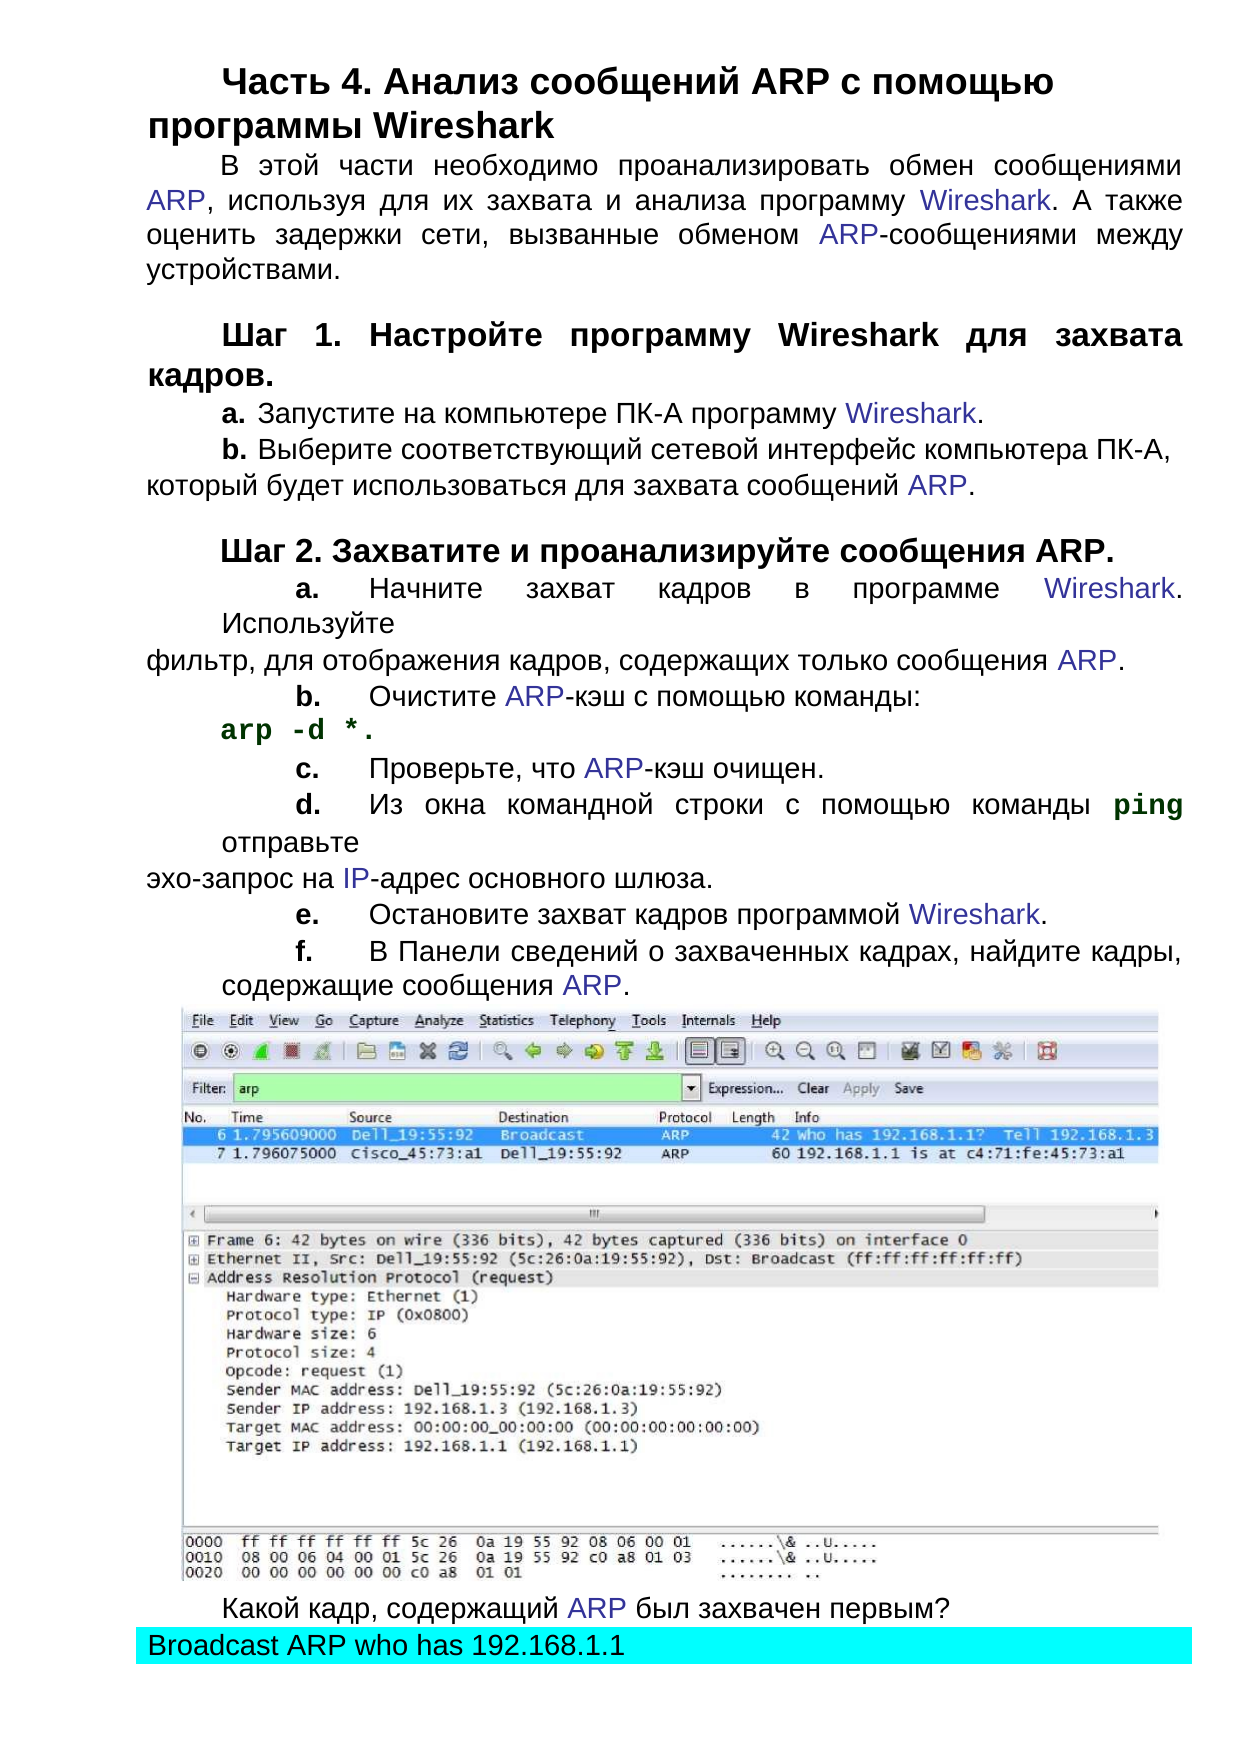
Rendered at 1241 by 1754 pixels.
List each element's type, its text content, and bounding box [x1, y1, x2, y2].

text arp -d *. [220, 715, 1217, 748]
text Шаг 2. Захватите и проанализируйте сообщения ARP. [220, 531, 1183, 569]
text эхо-запрос на IP-адрес основного шлюза. [146, 861, 1183, 894]
list Очистите ARP-кэш с помощью команды: [221, 679, 1183, 712]
text В этой части необходимо проанализировать обмен сообщениями ARP, используя для их захвата и анализа программу Wireshark. А также оценить задержки сети, вызванные обменом ARP-сообщениями между устройствами. [146, 148, 1183, 286]
list Запустите на компьютере ПК-А программу Wireshark. [221, 396, 1183, 429]
subtitle Часть 4. Анализ сообщений ARP с помощью программы Wireshark [147, 59, 1217, 147]
list Начните захват кадров в программе Wireshark. Используйте [221, 572, 1183, 640]
text Шаг 1. Настройте программу Wireshark для захвата кадров. [147, 315, 1183, 393]
list Остановите захват кадров программой Wireshark. [221, 897, 1183, 931]
text фильтр, для отображения кадров, содержащих только сообщения ARP. [146, 643, 1183, 676]
text Какой кадр, содержащий ARP был захвачен первым? [221, 1591, 1183, 1624]
table_header Broadcast ARP who has 192.168.1.1 [136, 1627, 1192, 1664]
picture [180, 1004, 1165, 1589]
list Выберите соответствующий сетевой интерфейс компьютера ПК-А, [221, 432, 1183, 466]
list Проверьте, что ARP-кэш очищен. [221, 751, 1183, 785]
list Из окна командной строки с помощью команды ping отправьте [221, 787, 1183, 858]
text который будет использоваться для захвата сообщений ARP. [146, 468, 1183, 502]
list В Панели сведений о захваченных кадрах, найдите кадры, содержащие сообщения ARP. [221, 933, 1183, 1002]
